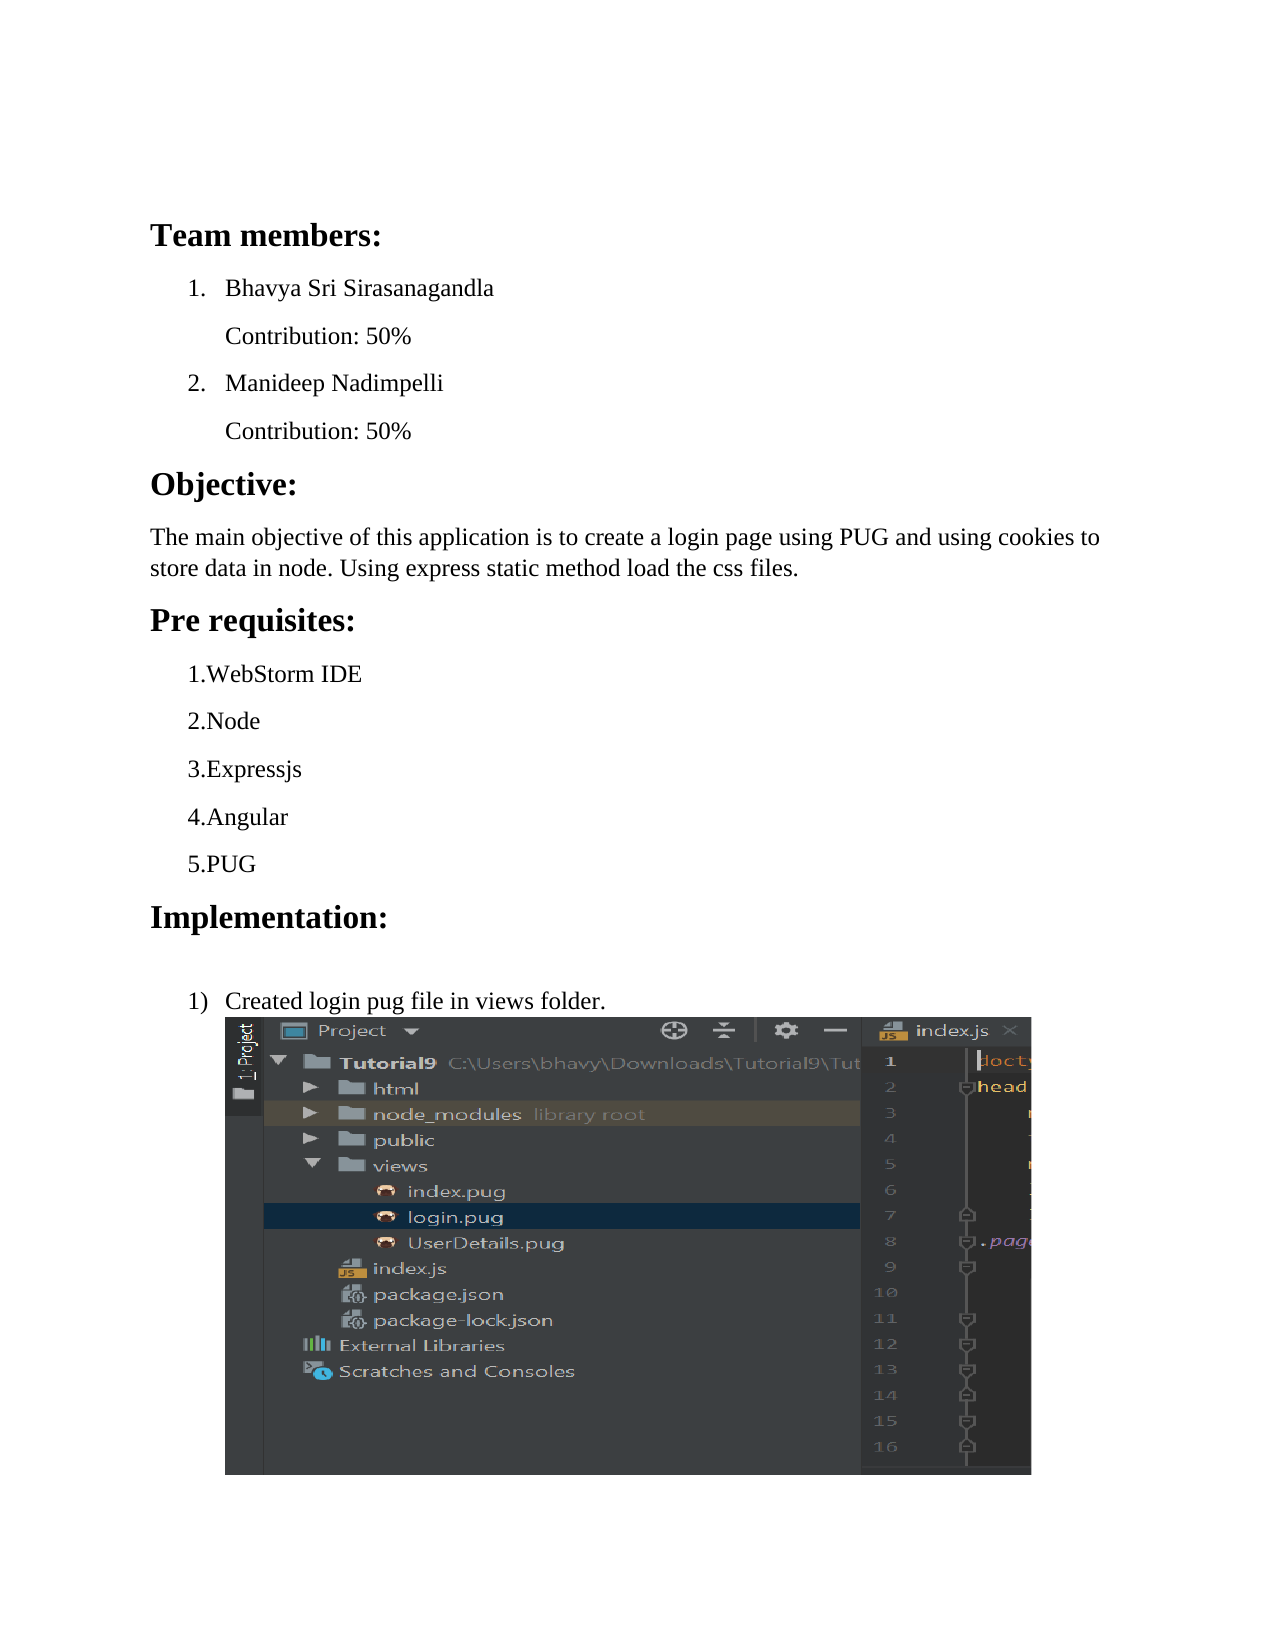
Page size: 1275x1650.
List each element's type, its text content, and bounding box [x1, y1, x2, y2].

picture [225, 1017, 1032, 1475]
text The main objective of this application is to create a login page using PUG and using cookies to store data in node. Using express static method load the css files. [150, 522, 1125, 582]
list Bhavya Sri Sirasanagandla [187, 273, 1125, 302]
text 1.WebStorm IDE [150, 659, 1125, 687]
text 5.PUG [150, 849, 1125, 878]
text 3.Expressjs [150, 754, 1125, 783]
text Pre requisites: [150, 601, 1125, 639]
text Implementation: [150, 897, 1125, 936]
text 2.Node [150, 706, 1125, 735]
list Created login pug file in views folder. [187, 986, 1125, 1015]
text 4.Angular [150, 802, 1125, 831]
text Contribution: 50% [150, 321, 1125, 349]
text Team members: [150, 215, 1125, 253]
text Objective: [150, 464, 1125, 502]
list Manideep Nadimpelli [187, 368, 1125, 397]
text Contribution: 50% [150, 416, 1125, 445]
